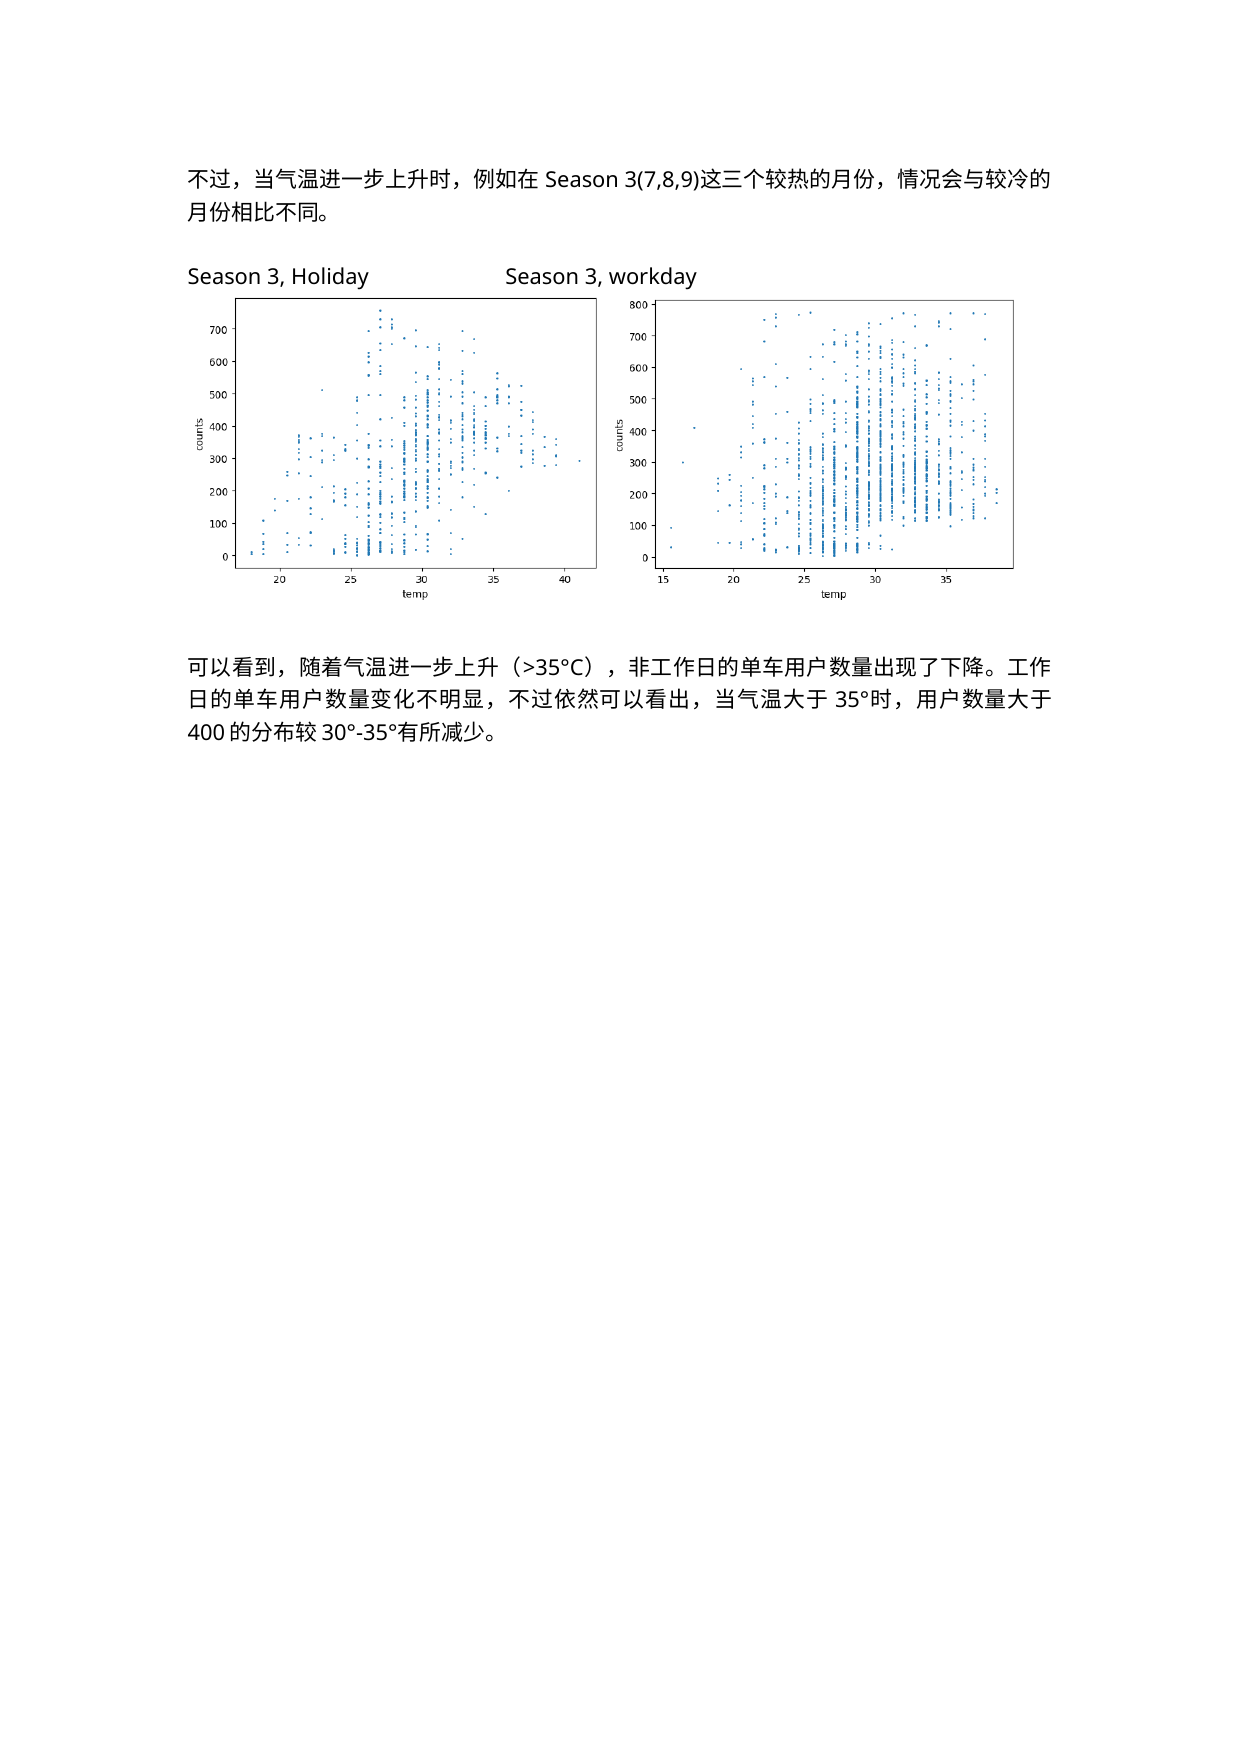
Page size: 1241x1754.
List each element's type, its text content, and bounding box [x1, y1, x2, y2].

text 不过，当气温进一步上升时，例如在Season 3(7,8,9)这三个较热的月份，情况会与较冷的月份相比不同。 [187, 162, 1053, 227]
picture [607, 294, 1019, 606]
text Season 3, Holiday Season 3, workday [187, 259, 1053, 292]
picture [187, 292, 602, 606]
text 可以看到，随着气温进一步上升（>35°C），非工作日的单车用户数量出现了下降。工作日的单车用户数量变化不明显，不过依然可以看出，当气温大于35°时，用户数量大于400的分布较30°-35°有所减少。 [187, 649, 1053, 747]
